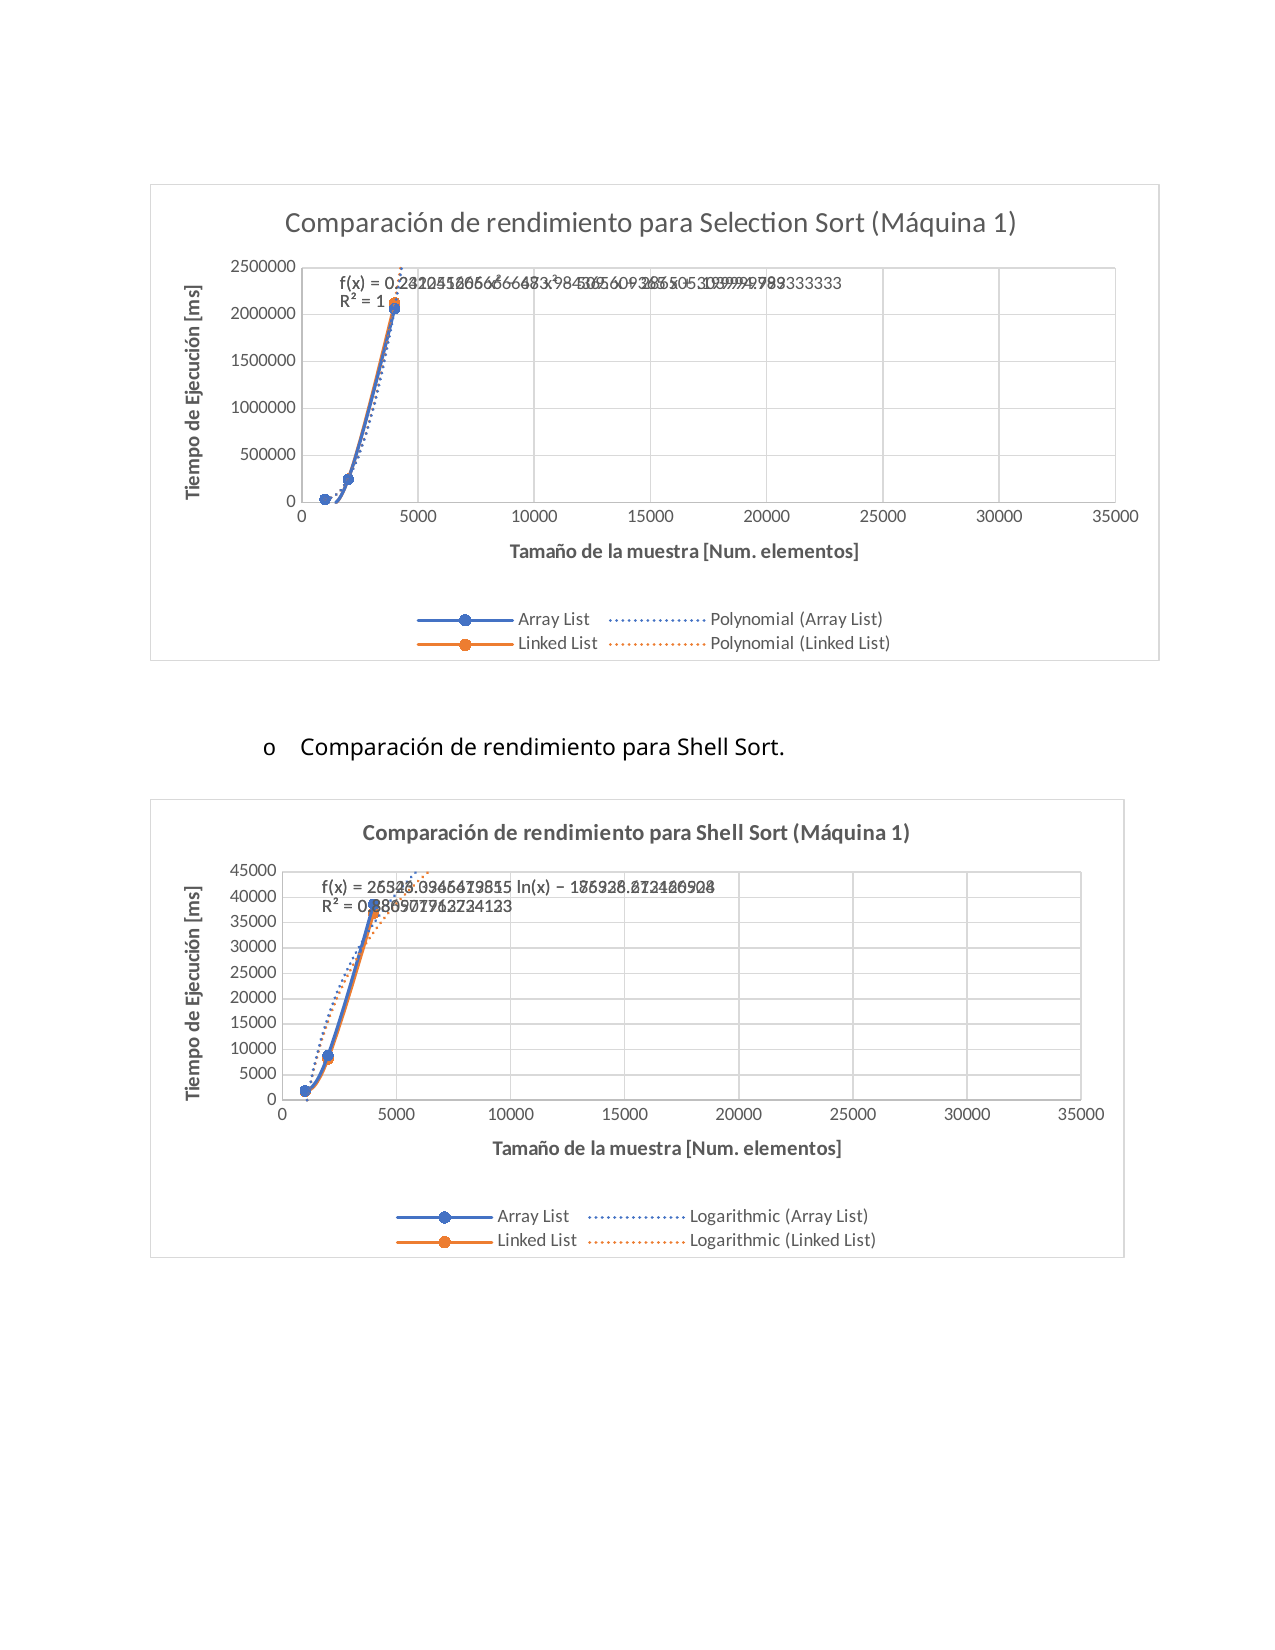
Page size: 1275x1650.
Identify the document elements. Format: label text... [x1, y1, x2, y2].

list Comparación de rendimiento para Shell Sort. [262, 731, 1125, 762]
